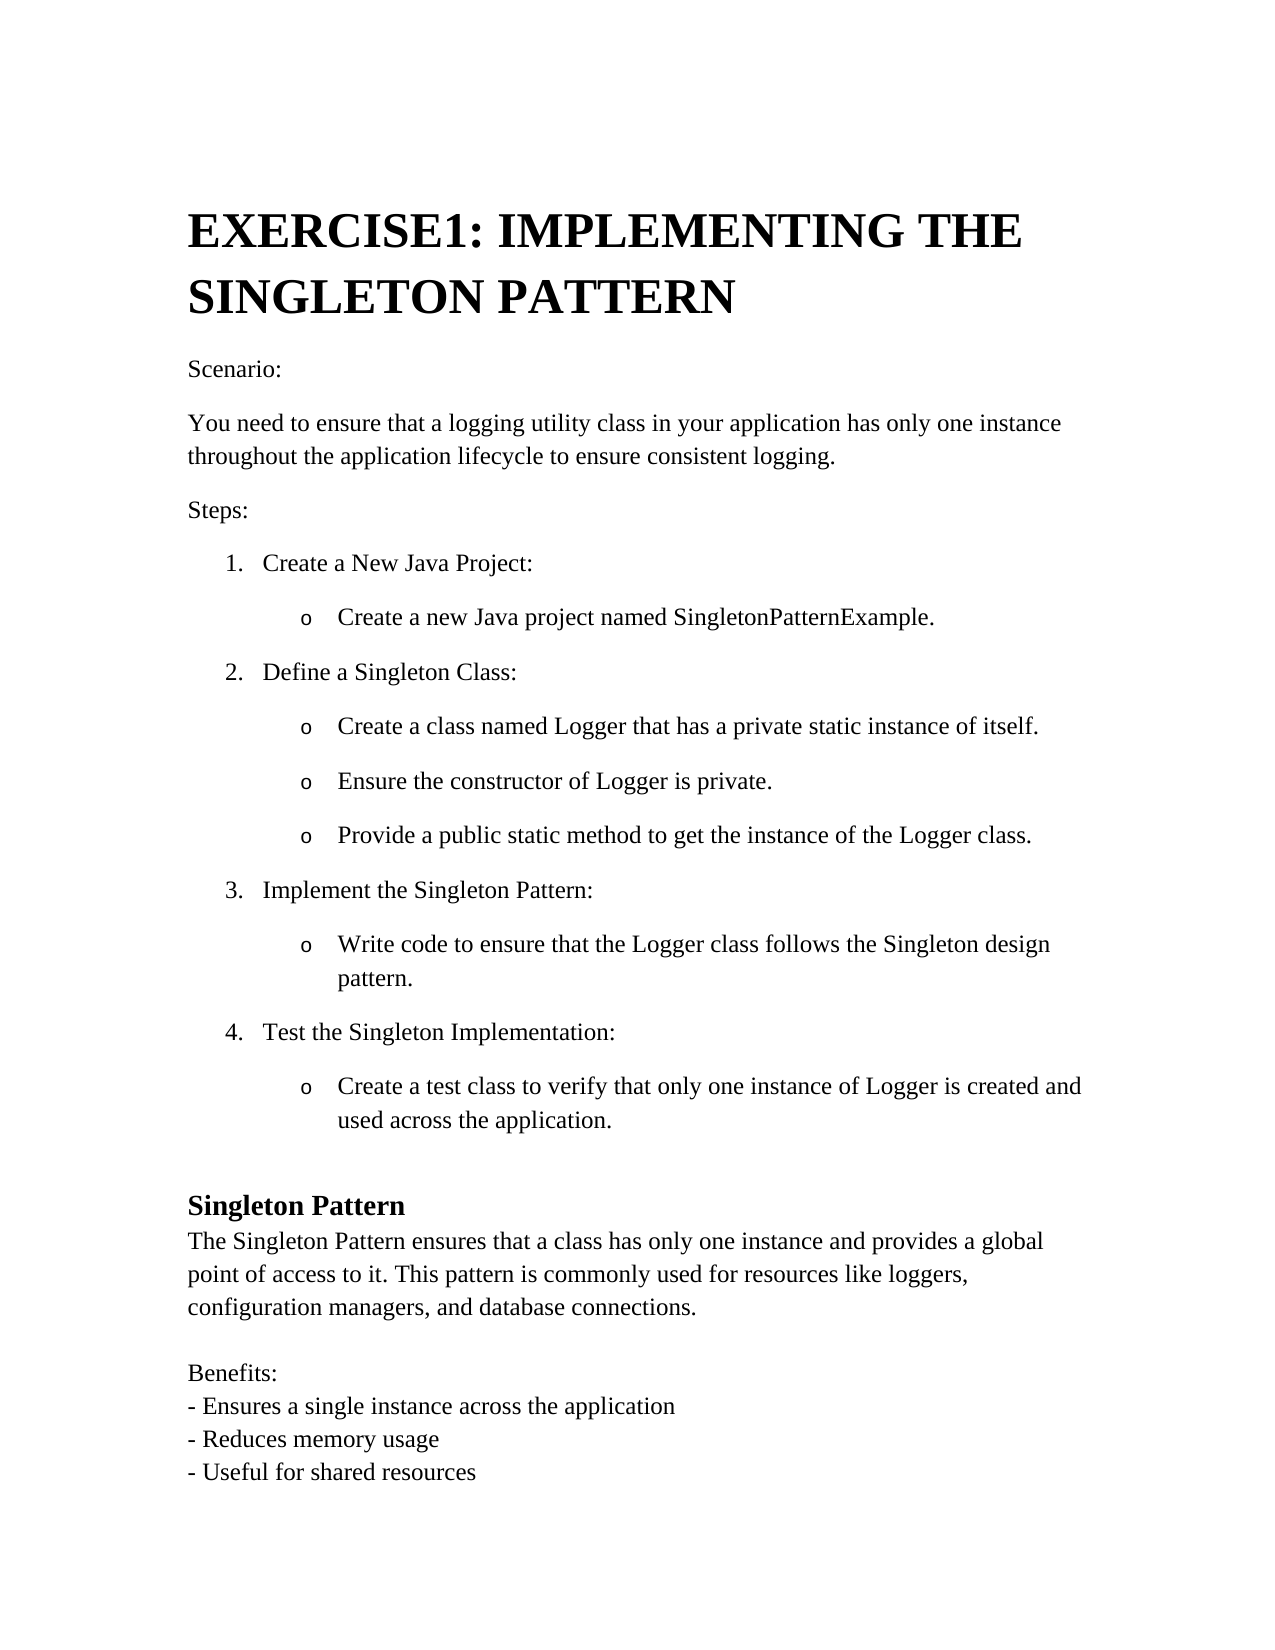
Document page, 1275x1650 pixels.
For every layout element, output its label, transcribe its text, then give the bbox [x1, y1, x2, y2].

list Write code to ensure that the Logger class follows the Singleton design pattern. [300, 929, 1087, 992]
subtitle Singleton Pattern [187, 1188, 1087, 1221]
text EXERCISE1: IMPLEMENTING THE SINGLETON PATTERN [187, 201, 1087, 324]
list Create a new Java project named SingletonPatternExample. [300, 602, 1087, 632]
list Create a New Java Project: [225, 548, 1087, 577]
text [187, 1226, 1087, 1486]
text Steps: [187, 495, 1087, 523]
text You need to ensure that a logging utility class in your application has only one instance throughout the application lifecycle to ensure consistent logging. [187, 408, 1087, 469]
list Ensure the constructor of Logger is private. [300, 766, 1087, 795]
list Test the Singleton Implementation: [225, 1017, 1087, 1046]
list Define a Singleton Class: [225, 657, 1087, 686]
list Create a test class to verify that only one instance of Logger is created and used across the application. [300, 1071, 1087, 1133]
list Create a class named Logger that has a private static instance of itself. [300, 711, 1087, 741]
text Scenario: [187, 354, 1087, 383]
list Implement the Singleton Pattern: [225, 875, 1087, 904]
list Provide a public static method to get the instance of the Logger class. [300, 821, 1087, 850]
